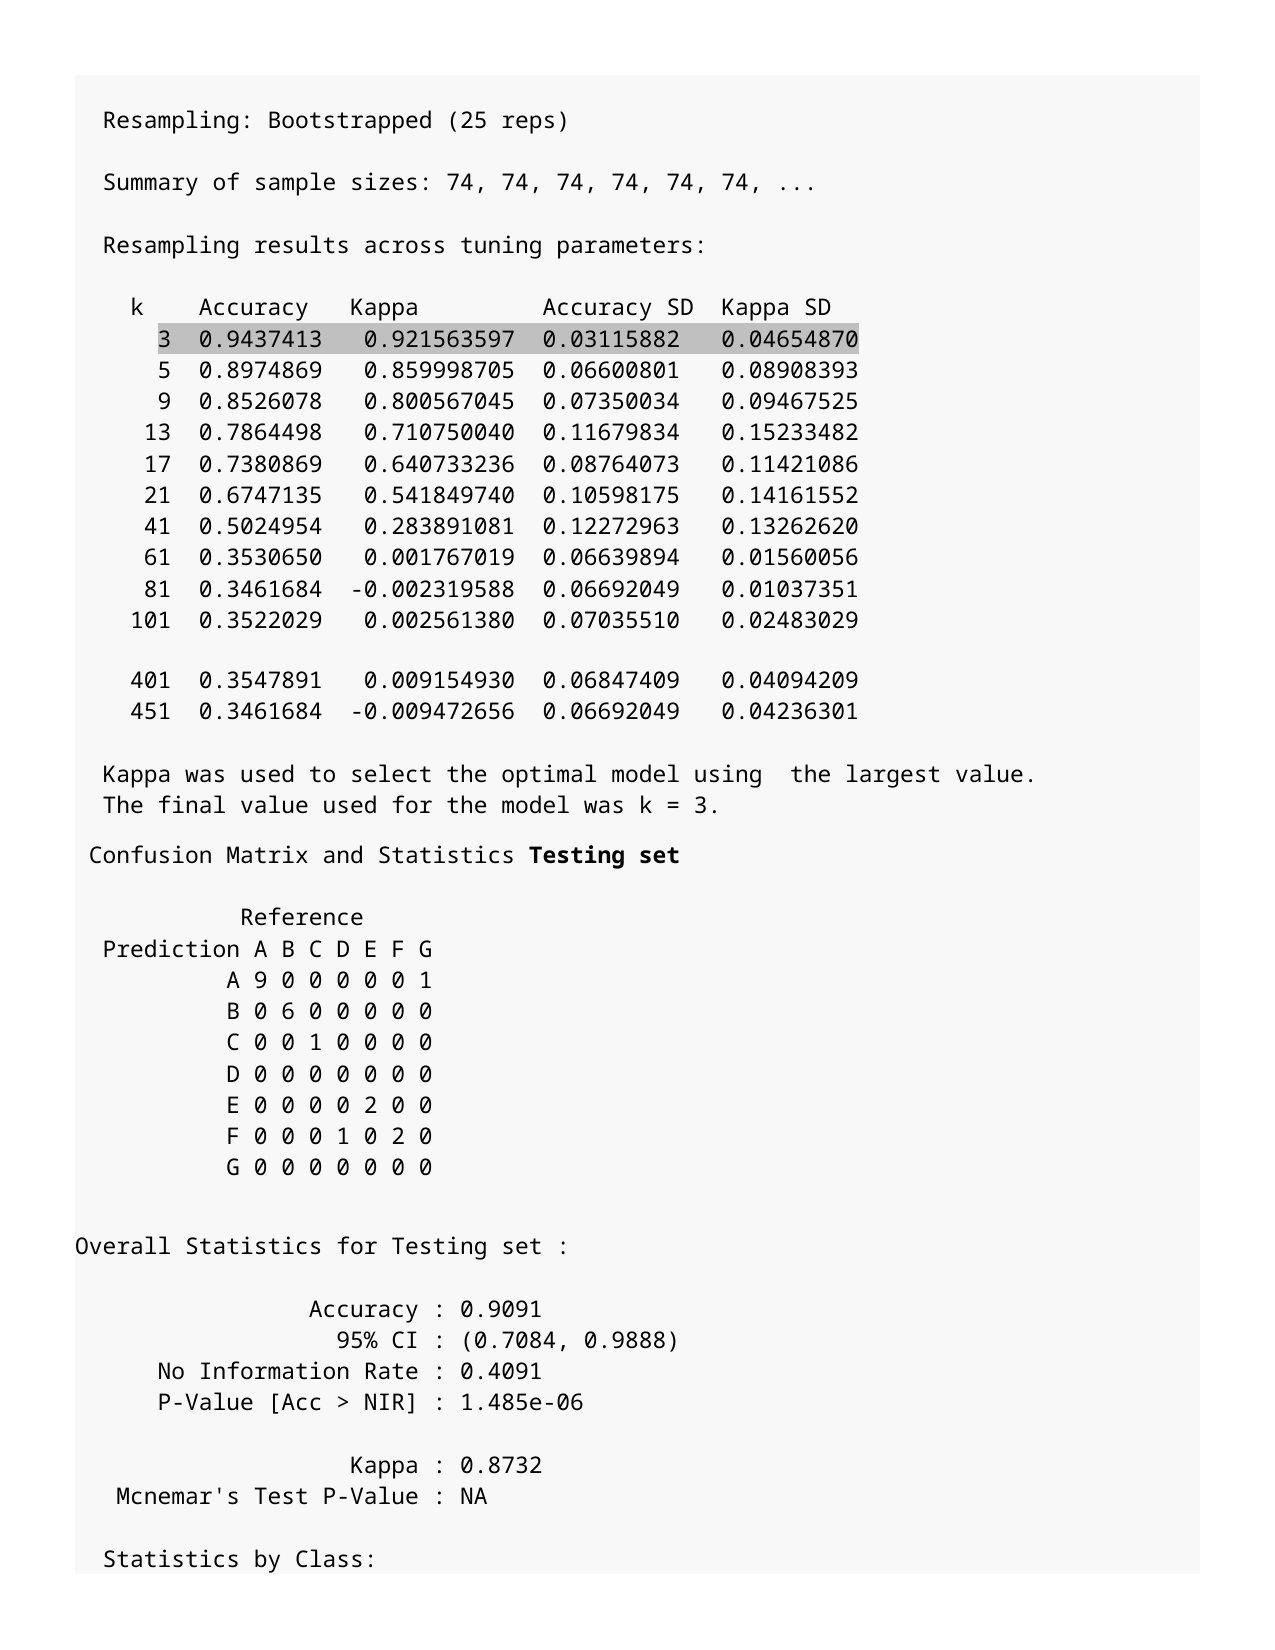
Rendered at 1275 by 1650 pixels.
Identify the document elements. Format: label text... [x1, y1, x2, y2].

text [75, 1230, 1200, 1574]
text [75, 75, 1200, 820]
text Confusion Matrix and Statistics Testing set Reference Prediction A B C D E F G A 9 0 0 0 0 0 1 B 0 6 0 0 0 0 0 C 0 0 1 0 0 0 0 D 0 0 0 0 0 0 0 E 0 0 0 0 2 0 0 F 0 0 0 1 0 2 0 G 0 0 0 0 0 0 0 [75, 839, 1200, 1211]
